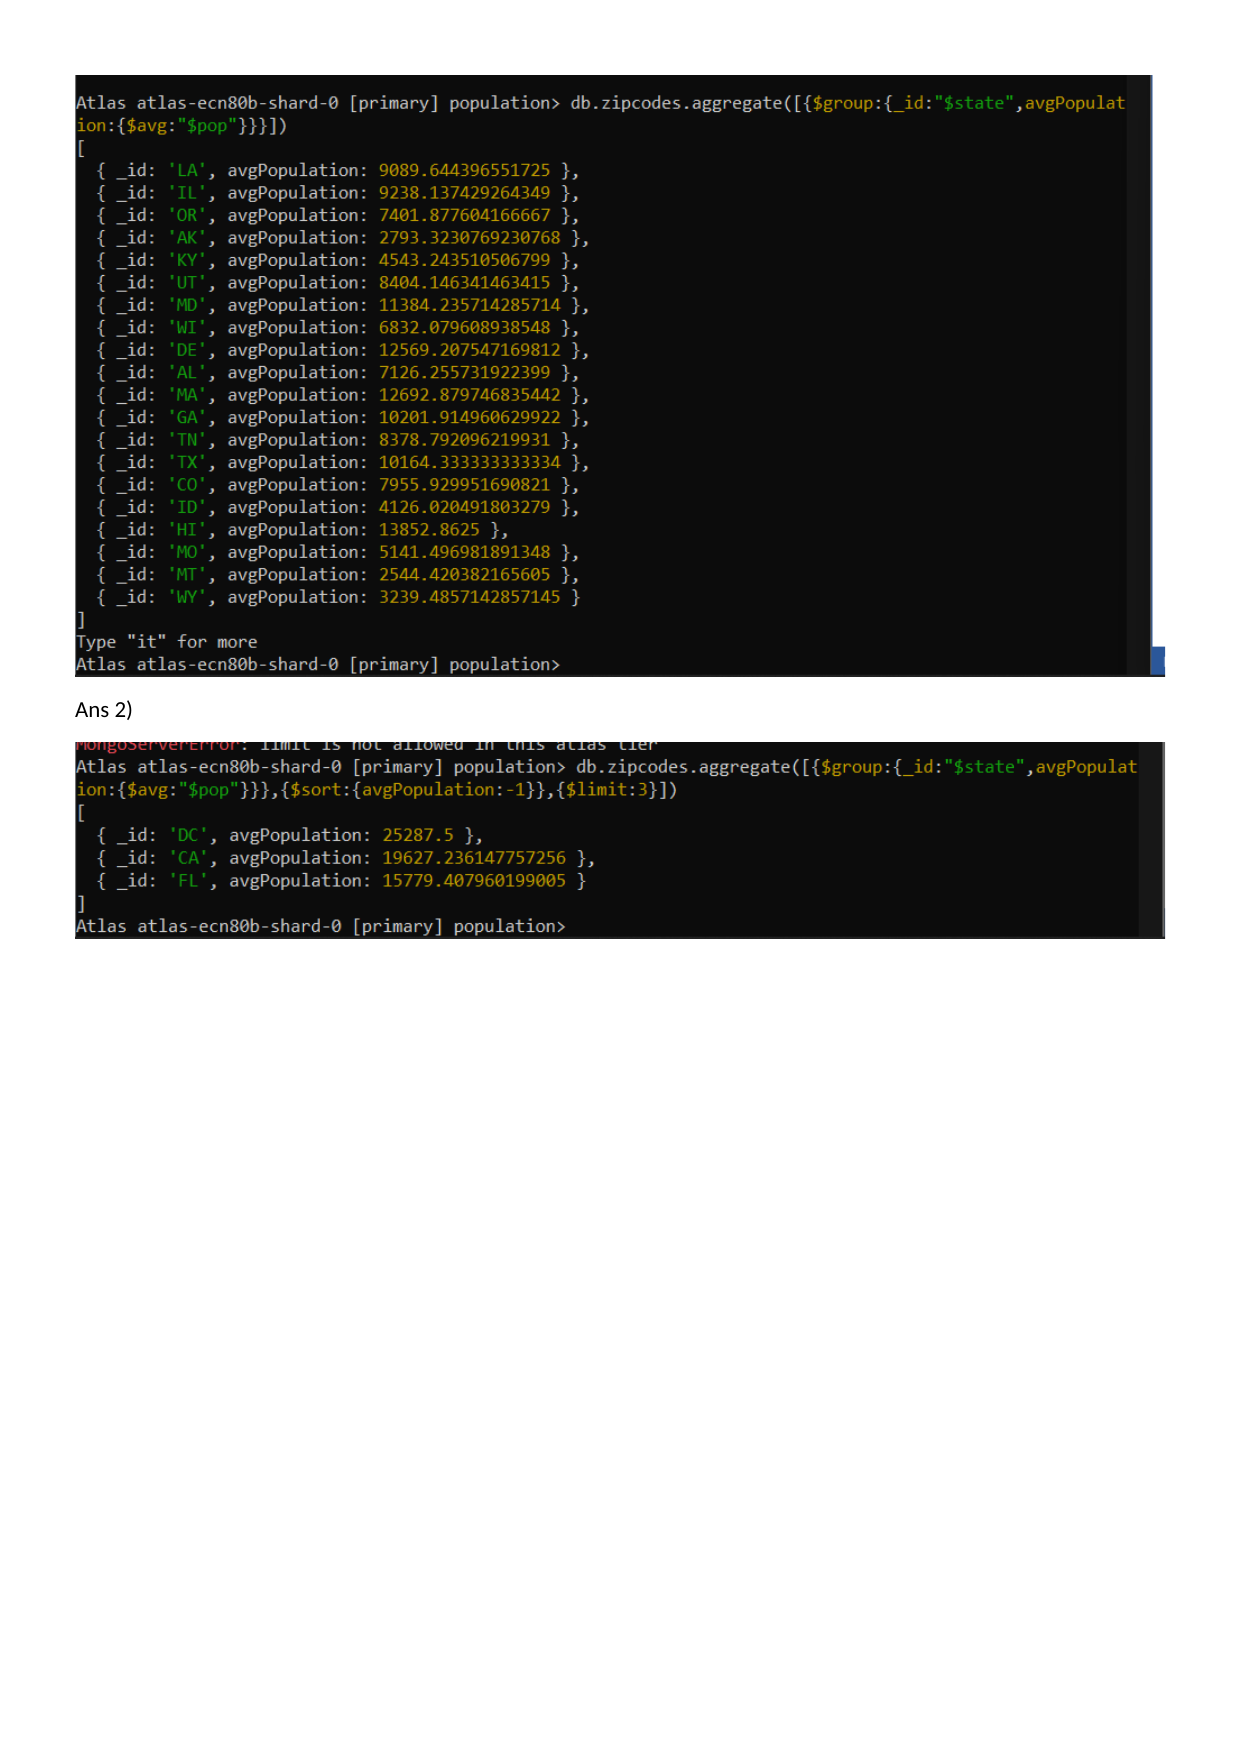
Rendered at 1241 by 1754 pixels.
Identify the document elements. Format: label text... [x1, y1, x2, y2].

picture [75, 742, 1166, 939]
text Ans 2) [75, 696, 1165, 723]
picture [75, 75, 1166, 677]
